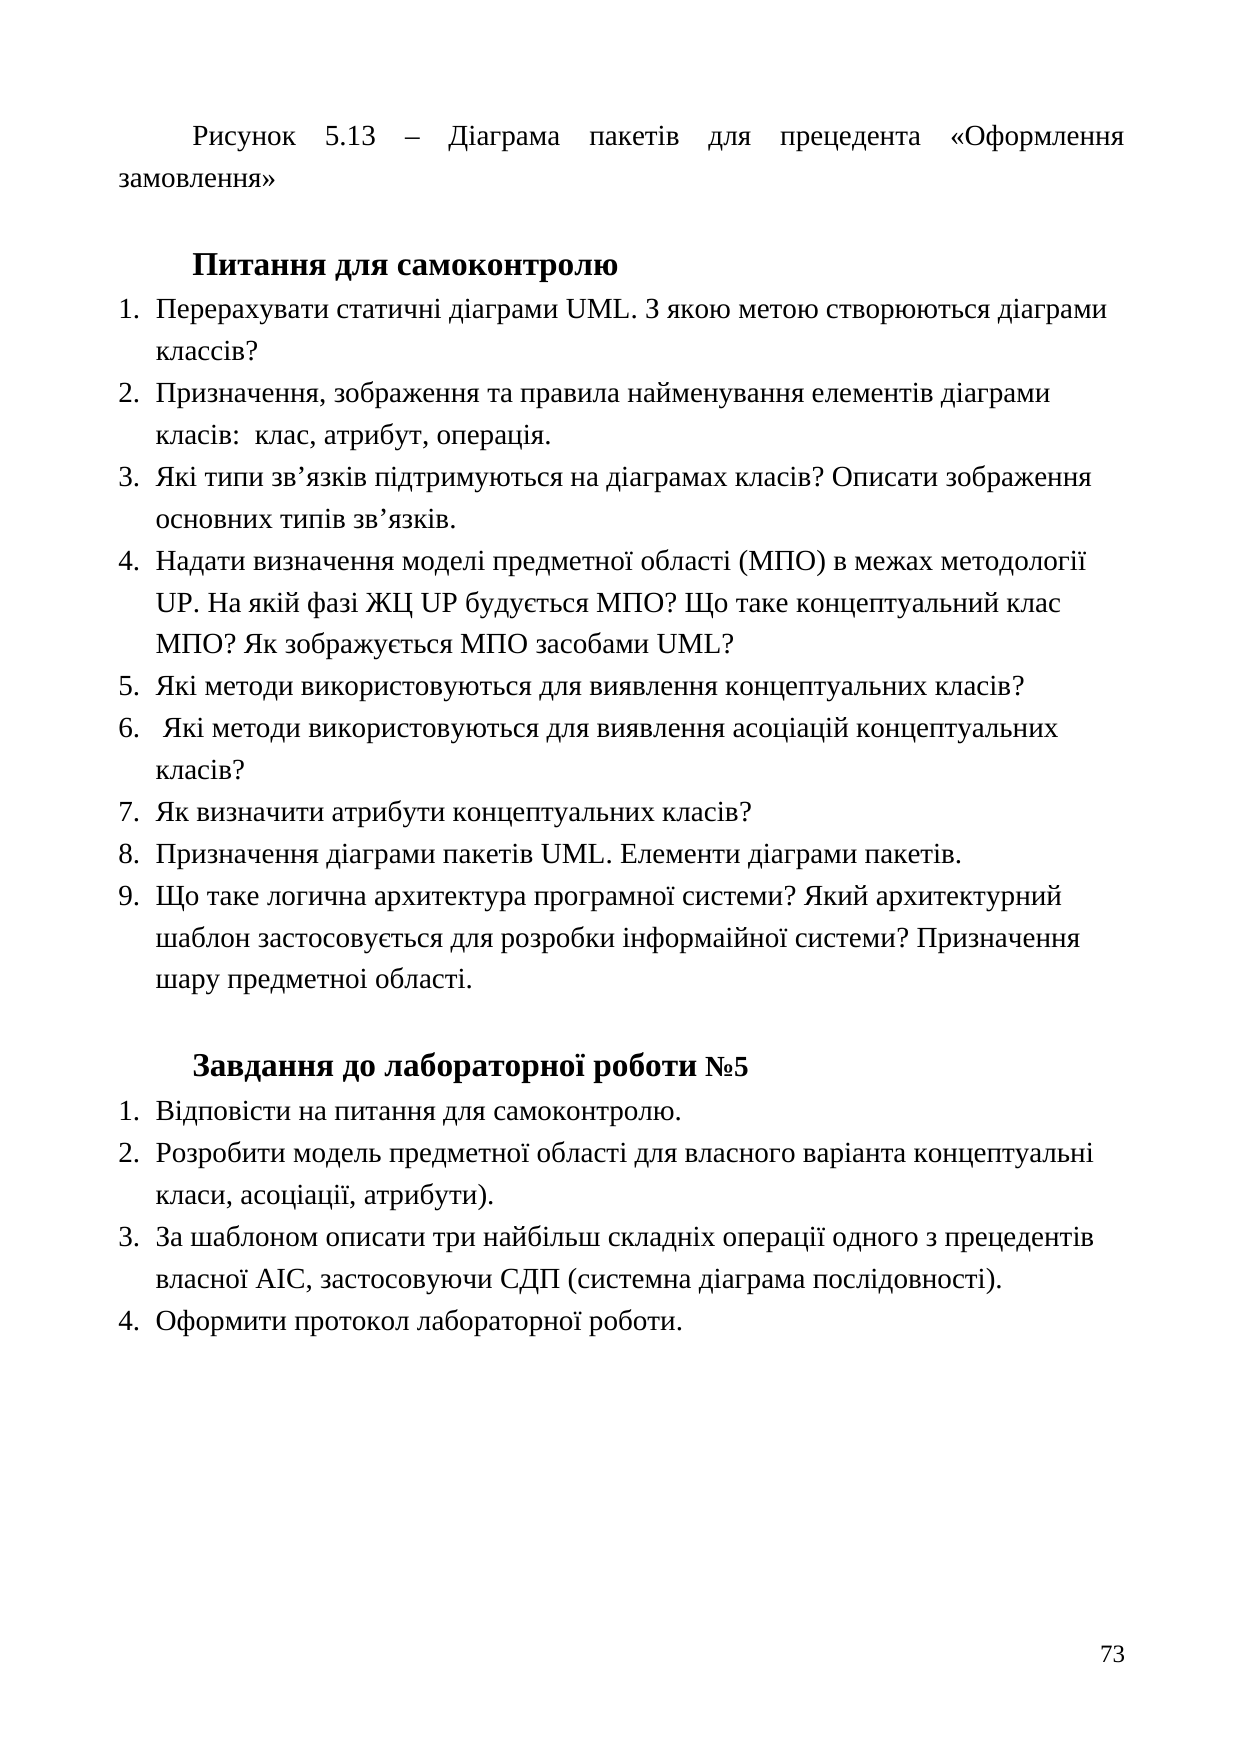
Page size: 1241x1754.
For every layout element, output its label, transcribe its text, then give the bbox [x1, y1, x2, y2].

text Рисунок 5.13 – Діаграма пакетів для прецедента «Оформлення замовлення» [118, 118, 1125, 193]
list Які методи використовуються для виявлення асоціацій концептуальних класів? [118, 710, 1125, 786]
text Питання для самоконтролю [118, 244, 1125, 282]
list Які типи зв’язків підтримуються на діаграмах класів? Описати зображення основних типів зв’язків. [118, 459, 1125, 534]
list Перерахувати статичні діаграми UML. З якою метою створюються діаграми классів? [118, 292, 1125, 367]
list За шаблоном описати три найбільш складніх операції одного з прецедентів власної АІС, застосовуючи СДП (системна діаграма послідовності). [118, 1219, 1125, 1294]
list Які методи використовуються для виявлення концептуальних класів? [118, 668, 1125, 702]
list Як визначити атрибути концептуальних класів? [118, 794, 1125, 828]
list Відповісти на питання для самоконтролю. [118, 1093, 1125, 1127]
list Розробити модель предметної області для власного варіанта концептуальні класи, асоціації, атрибути). [118, 1135, 1125, 1211]
list Призначення, зображення та правила найменування елементів діаграми класів: клас, атрибут, операція. [118, 375, 1125, 451]
list Надати визначення моделі предметної області (МПО) в межах методології UP. На якій фазі ЖЦ UP будується МПО? Що таке концептуальний клас МПО? Як зображується МПО засобами UML? [118, 543, 1125, 660]
list Оформити протокол лабораторної роботи. [118, 1303, 1125, 1336]
list Призначення діаграми пакетів UML. Елементи діаграми пакетів. [118, 836, 1125, 869]
text Завдання до лабораторної роботи №5 [118, 1045, 1125, 1084]
list Що таке логична архитектура програмної системи? Який архитектурний шаблон застосовується для розробки інформаійної системи? Призначення шару предметноі області. [118, 878, 1125, 995]
